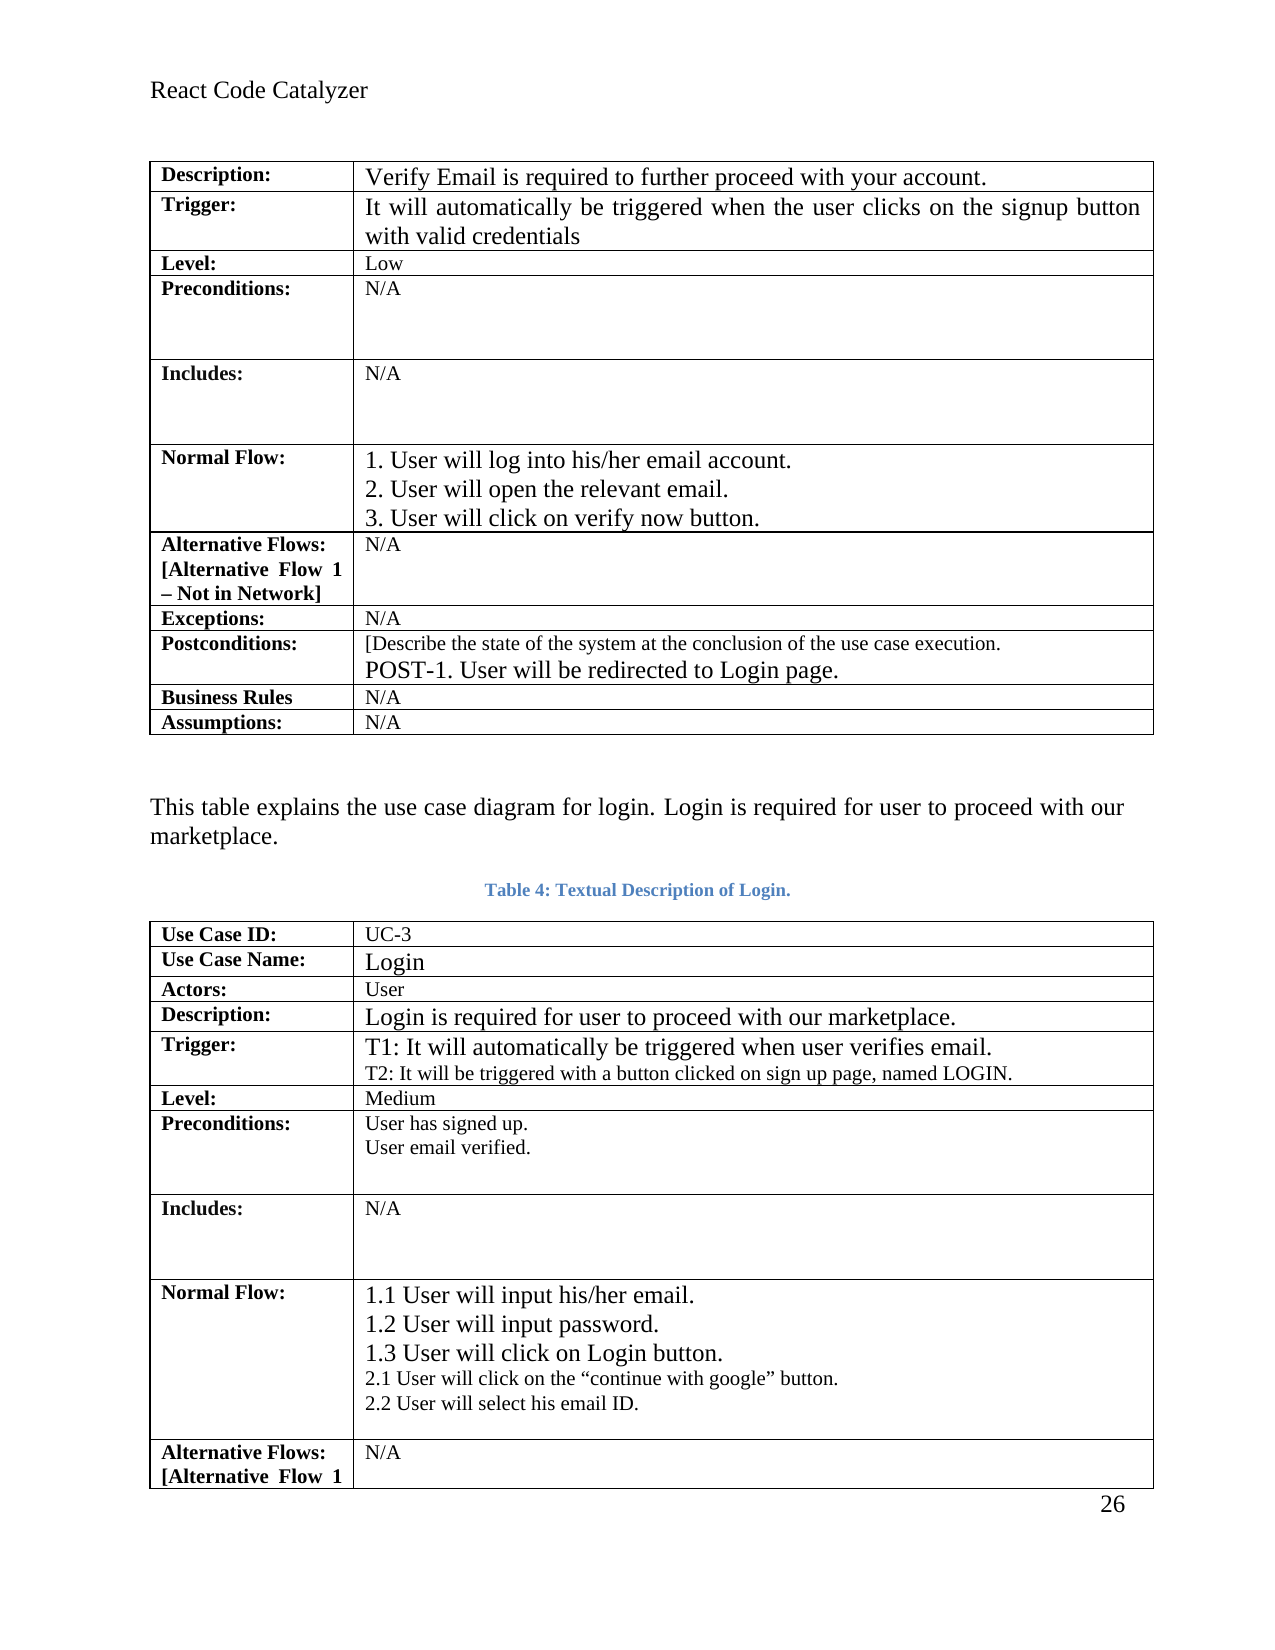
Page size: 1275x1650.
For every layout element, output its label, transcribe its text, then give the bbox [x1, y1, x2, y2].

table_header Use Case ID: [151, 922, 353, 946]
table_header UC-3 [354, 922, 1153, 946]
table_cell 1.1 User will input his/her email. 1.2 User will input password. 1.3 User will click on Login button. 2.1 User will click on the “continue with google” button. 2.2 User will select his email ID. [354, 1280, 1153, 1438]
table_cell N/A [354, 360, 1153, 444]
table_cell Verify Email is required to further proceed with your account. [354, 162, 1153, 191]
table_cell User has signed up. User email verified. [354, 1111, 1153, 1194]
table_cell Description: [151, 162, 353, 191]
table_cell Includes: [151, 1195, 353, 1279]
table_cell Preconditions: [151, 1111, 353, 1194]
table_cell Description: [151, 1002, 353, 1031]
table_cell Normal Flow: [151, 445, 353, 531]
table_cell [151, 1440, 353, 1488]
table_cell Medium [354, 1086, 1153, 1110]
table_cell Login [354, 947, 1153, 976]
table_cell N/A [354, 710, 1153, 734]
table_cell Preconditions: [151, 276, 353, 359]
table_cell T1: It will automatically be triggered when user verifies email. T2: It will be triggered with a button clicked on sign up page, named LOGIN. [354, 1032, 1153, 1084]
table_cell Low [354, 251, 1153, 275]
table_cell Trigger: [151, 1032, 353, 1084]
text This table explains the use case diagram for login. Login is required for user to proceed with our marketplace. [150, 792, 1125, 850]
table_cell User [354, 977, 1153, 1001]
table_cell Includes: [151, 360, 353, 444]
table_cell Alternative Flows: [Alternative Flow 1 – Not in Network] [151, 533, 353, 604]
table_cell [Describe the state of the system at the conclusion of the use case execution. POST-1. User will be redirected to Login page. [354, 631, 1153, 683]
table_cell Use Case Name: [151, 947, 353, 976]
table_cell Trigger: [151, 192, 353, 249]
table_cell Level: [151, 251, 353, 275]
table_cell Business Rules [151, 685, 353, 709]
table_cell Actors: [151, 977, 353, 1001]
table_cell N/A [354, 1195, 1153, 1279]
table_cell Exceptions: [151, 606, 353, 630]
table_cell N/A [354, 1440, 1153, 1488]
table_cell N/A [354, 606, 1153, 630]
table_cell Login is required for user to proceed with our marketplace. [354, 1002, 1153, 1031]
table_cell N/A [354, 533, 1153, 604]
table_cell Level: [151, 1086, 353, 1110]
table_cell Postconditions: [151, 631, 353, 683]
table_cell 1. User will log into his/her email account. 2. User will open the relevant email. 3. User will click on verify now button. [354, 445, 1153, 531]
table_cell It will automatically be triggered when the user clicks on the signup button with valid credentials [354, 192, 1153, 249]
table_cell N/A [354, 685, 1153, 709]
table_cell Normal Flow: [151, 1280, 353, 1438]
table_cell N/A [354, 276, 1153, 359]
table_cell Assumptions: [151, 710, 353, 734]
